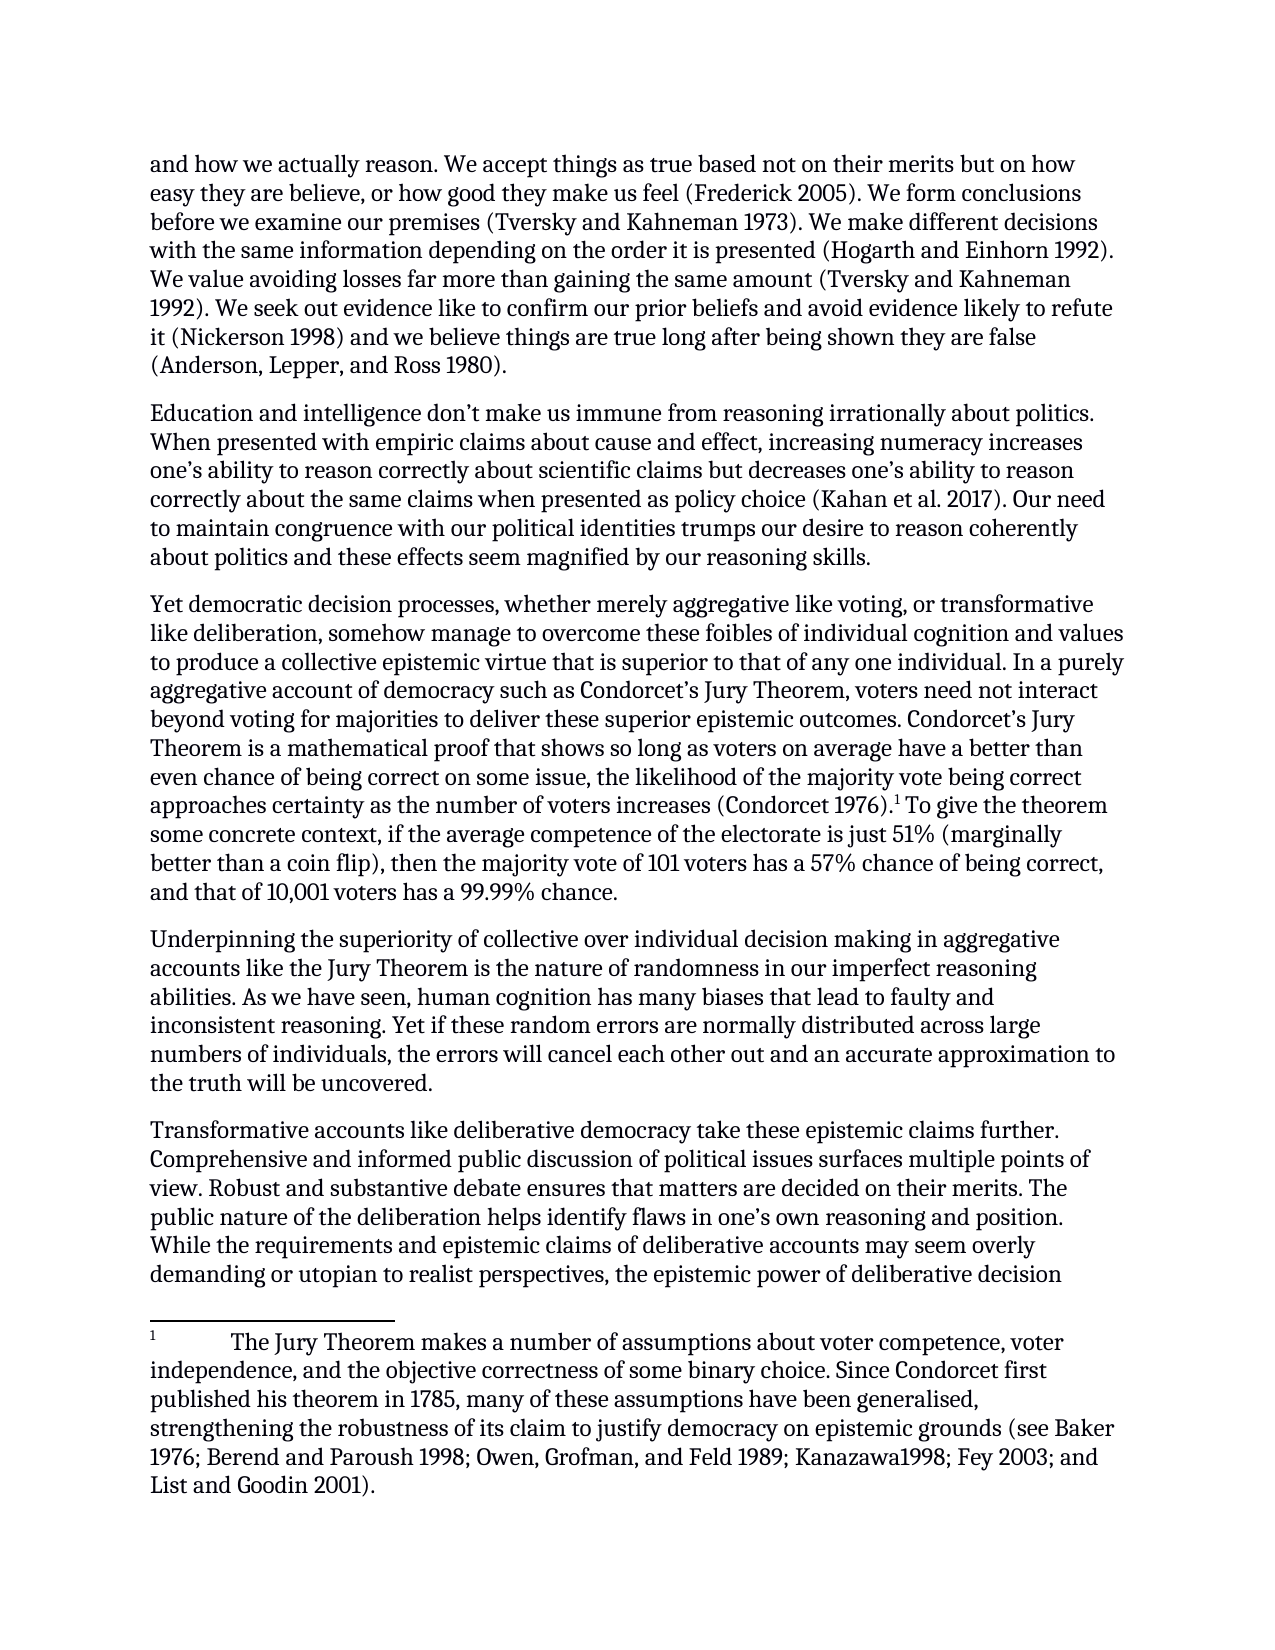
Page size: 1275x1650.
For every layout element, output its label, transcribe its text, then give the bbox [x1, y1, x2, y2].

text Yet democratic decision processes, whether merely aggregative like voting, or transformative like deliberation, somehow manage to overcome these foibles of individual cognition and values to produce a collective epistemic virtue that is superior to that of any one individual. In a purely aggregative account of democracy such as Condorcet’s Jury Theorem, voters need not interact beyond voting for majorities to deliver these superior epistemic outcomes. Condorcet’s Jury Theorem is a mathematical proof that shows so long as voters on average have a better than even chance of being correct on some issue, the likelihood of the majority vote being correct approaches certainty as the number of voters increases (Condorcet 1976). To give the theorem some concrete context, if the average competence of the electorate is just 51% (marginally better than a coin flip), then the majority vote of 101 voters has a 57% chance of being correct, and that of 10,001 voters has a 99.99% chance. [150, 590, 1125, 906]
text Underpinning the superiority of collective over individual decision making in aggregative accounts like the Jury Theorem is the nature of randomness in our imperfect reasoning abilities. As we have seen, human cognition has many biases that lead to faulty and inconsistent reasoning. Yet if these random errors are normally distributed across large numbers of individuals, the errors will cancel each other out and an accurate approximation to the truth will be uncovered. [150, 925, 1125, 1097]
text Education and intelligence don’t make us immune from reasoning irrationally about politics. When presented with empiric claims about cause and effect, increasing numeracy increases one’s ability to reason correctly about scientific claims but decreases one’s ability to reason correctly about the same claims when presented as policy choice (Kahan et al. 2017). Our need to maintain congruence with our political identities trumps our desire to reason coherently about politics and these effects seem magnified by our reasoning skills. [150, 399, 1125, 571]
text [150, 150, 1125, 380]
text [150, 1116, 1125, 1289]
